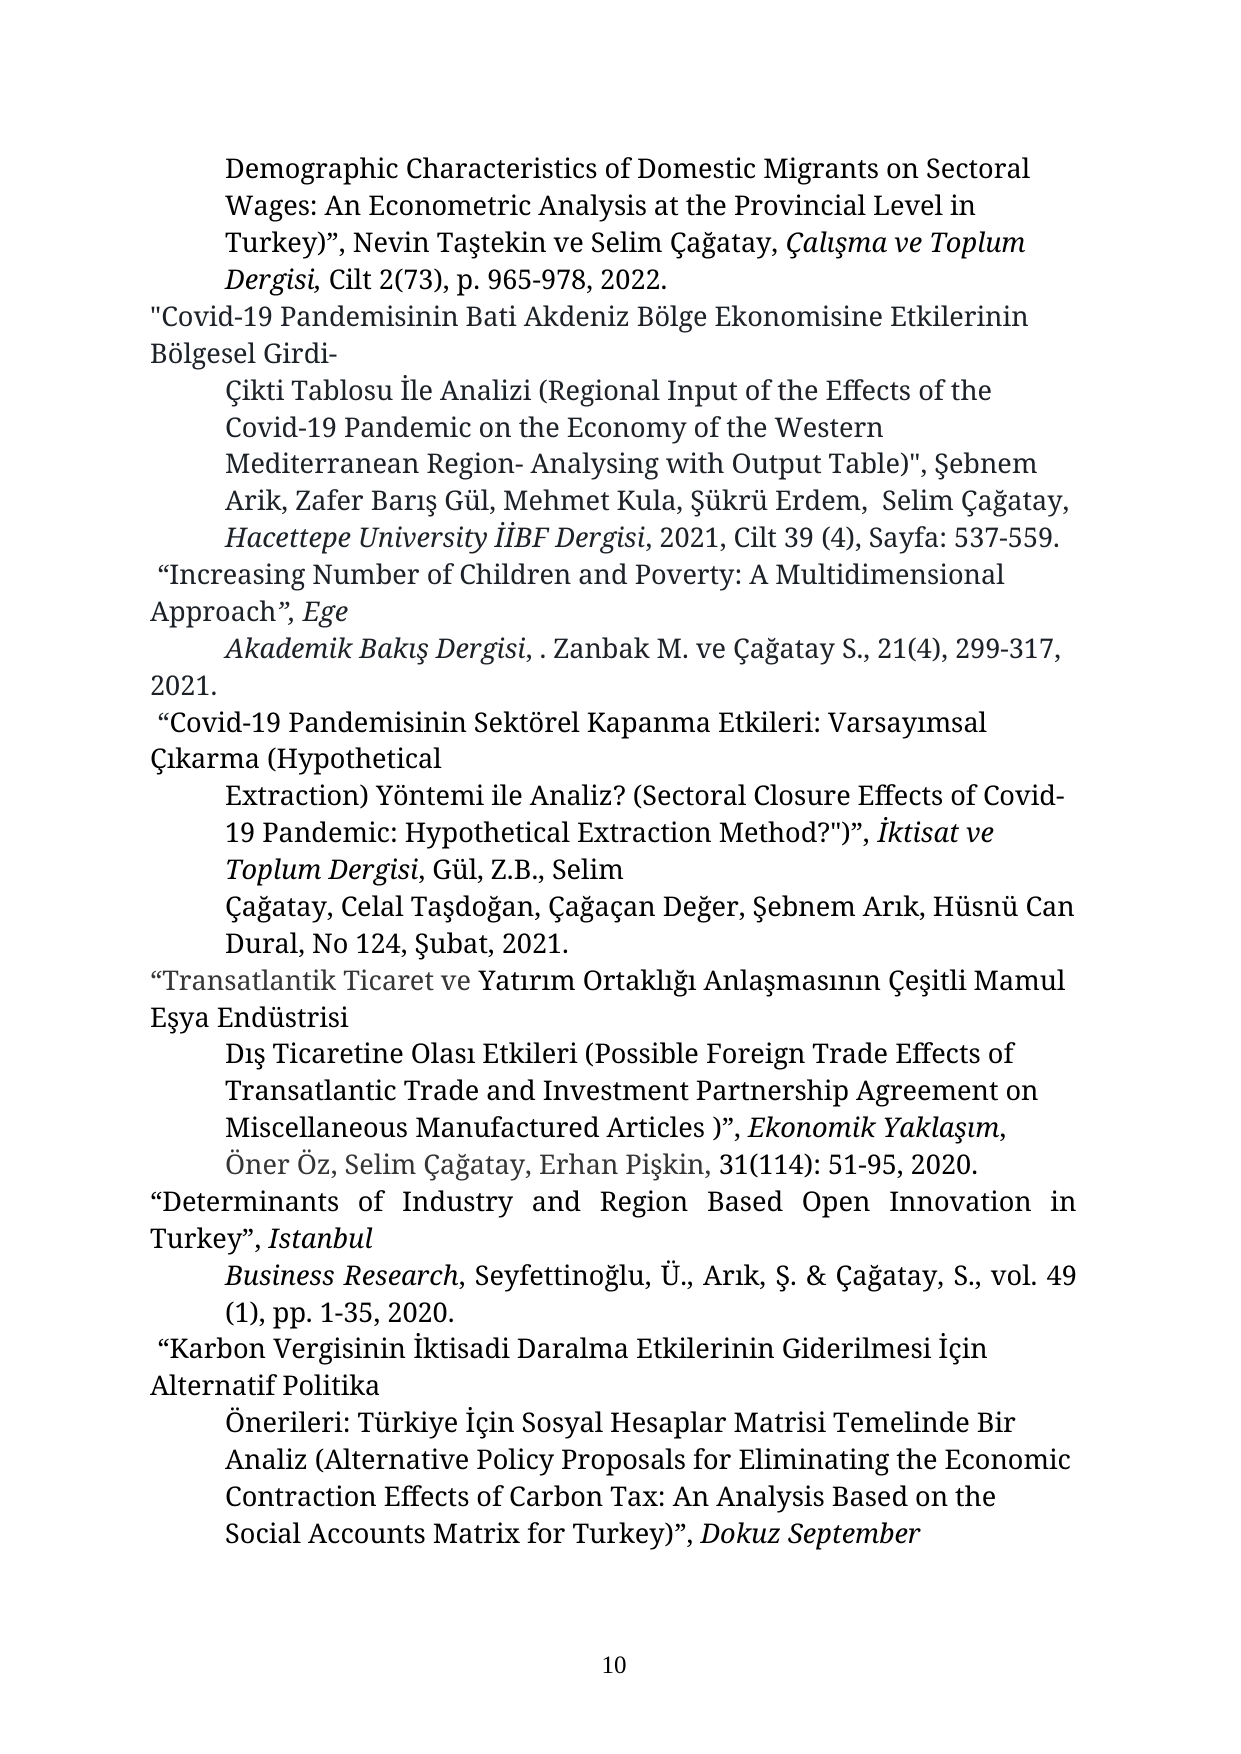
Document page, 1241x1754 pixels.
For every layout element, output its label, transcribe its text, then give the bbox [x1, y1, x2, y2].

text Extraction) Yöntemi ile Analiz? (Sectoral Closure Effects of Covid-19 Pandemic: Hypothetical Extraction Method?")”, İktisat ve Toplum Dergisi, Gül, Z.B., Selim [225, 777, 1078, 887]
text “Karbon Vergisinin İktisadi Daralma Etkilerinin Giderilmesi İçin Alternatif Politika [150, 1330, 1078, 1404]
text Çikti Tablosu İle Analizi (Regional Input of the Effects of the Covid-19 Pandemic on the Economy of the Western Mediterranean Region- Analysing with Output Table)", Şebnem Arik, Zafer Barış Gül, Mehmet Kula, Şükrü Erdem, Selim Çağatay, Hacettepe University İİBF Dergisi, 2021, Cilt 39 (4), Sayfa: 537-559. [884, 371, 1078, 556]
text Çağatay, Celal Taşdoğan, Çağaçan Değer, Şebnem Arık, Hüsnü Can Dural, No 124, Şubat, 2021. [225, 887, 1078, 961]
text “Covid-19 Pandemisinin Sektörel Kapanma Etkileri: Varsayımsal Çıkarma (Hypothetical [150, 703, 1078, 777]
text "Covid-19 Pandemisinin Bati Akdeniz Bölge Ekonomisine Etkilerinin Bölgesel Girdi- [150, 297, 1078, 371]
text “Transatlantik Ticaret ve Yatırım Ortaklığı Anlaşmasının Çeşitli Mamul Eşya Endüstrisi [349, 961, 1078, 1035]
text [225, 150, 1078, 297]
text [225, 1404, 1078, 1551]
text “Increasing Number of Children and Poverty: A Multidimensional Approach”, Ege [150, 556, 1078, 629]
text Akademik Bakış Dergisi, . Zanbak M. ve Çağatay S., 21(4), 299-317, 2021. [150, 629, 1078, 703]
text Dış Ticaretine Olası Etkileri (Possible Foreign Trade Effects of Transatlantic Trade and Investment Partnership Agreement on Miscellaneous Manufactured Articles )”, Ekonomik Yaklaşım, Öner Öz, Selim Çağatay, Erhan Pişkin, 31(114): 51-95, 2020. [719, 1035, 1078, 1182]
text “Determinants of Industry and Region Based Open Innovation in Turkey”, Istanbul [150, 1182, 1078, 1256]
text Business Research, Seyfettinoğlu, Ü., Arık, Ş. & Çağatay, S., vol. 49 (1), pp. 1-35, 2020. [225, 1256, 1078, 1330]
